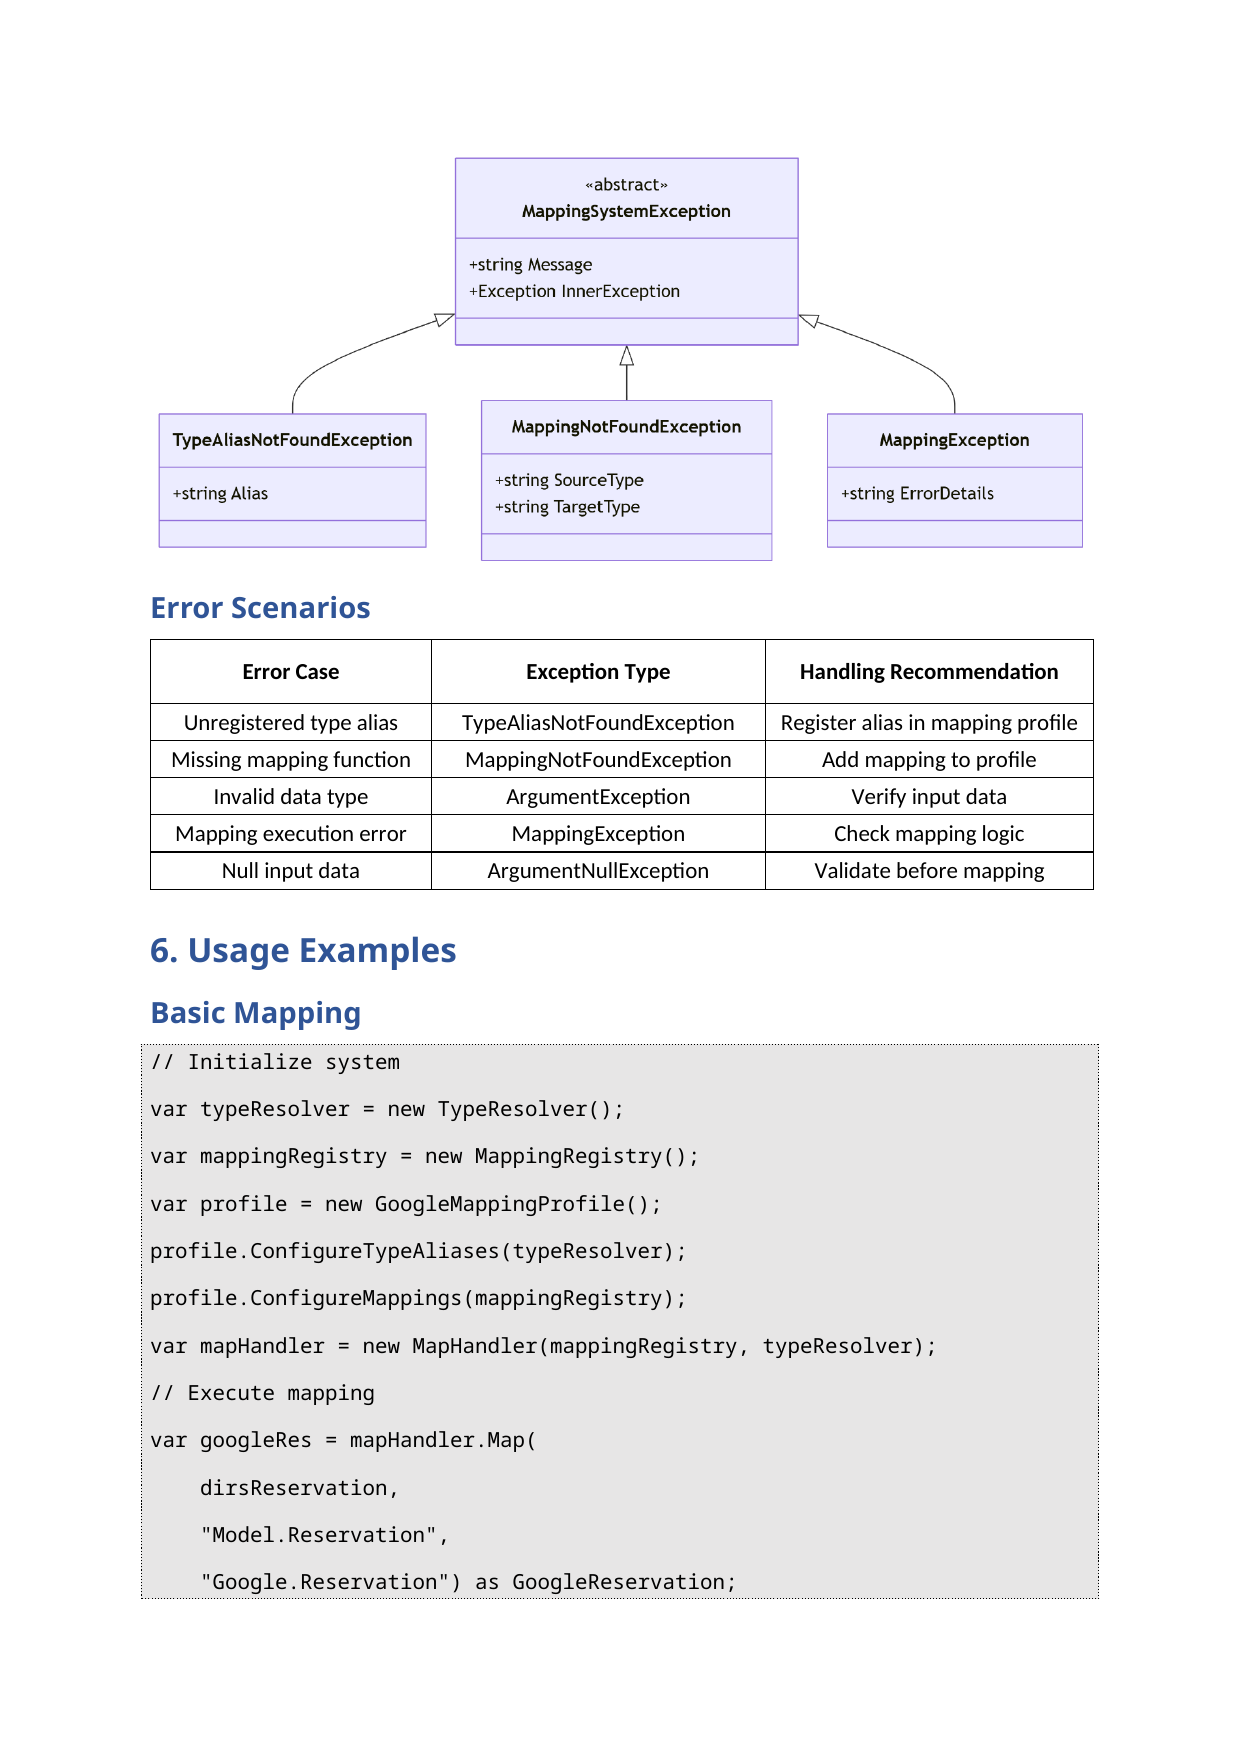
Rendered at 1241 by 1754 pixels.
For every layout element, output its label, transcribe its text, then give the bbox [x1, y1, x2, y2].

text // Execute mapping [141, 1375, 1099, 1406]
table_cell TypeAliasNotFoundException [432, 704, 765, 740]
table_cell MappingException [432, 815, 765, 851]
table_cell Unregistered type alias [151, 704, 431, 740]
text "Google.Reservation") as GoogleReservation; [141, 1564, 1099, 1599]
table_cell Register alias in mapping profile [766, 704, 1093, 740]
text dirsReservation, [141, 1469, 1099, 1501]
text // Initialize system [141, 1044, 1099, 1075]
text profile.ConfigureMappings(mappingRegistry); [141, 1280, 1099, 1312]
text profile.ConfigureTypeAliases(typeResolver); [141, 1233, 1099, 1264]
table_cell Validate before mapping [766, 853, 1093, 888]
table_cell MappingNotFoundException [432, 741, 765, 777]
table_cell Invalid data type [151, 778, 431, 814]
table_header Handling Recommendation [766, 640, 1093, 703]
text var mappingRegistry = new MappingRegistry(); [141, 1138, 1099, 1170]
table_header Error Case [151, 640, 431, 703]
subtitle 6. Usage Examples [150, 927, 1090, 972]
subtitle Basic Mapping [150, 993, 1090, 1032]
picture [150, 150, 1091, 569]
table_cell ArgumentNullException [432, 853, 765, 888]
text var mapHandler = new MapHandler(mappingRegistry, typeResolver); [141, 1328, 1099, 1359]
table_cell Mapping execution error [151, 815, 431, 851]
table_cell ArgumentException [432, 778, 765, 814]
table_header Exception Type [432, 640, 765, 703]
table_cell Add mapping to profile [766, 741, 1093, 777]
text var googleRes = mapHandler.Map( [141, 1422, 1099, 1454]
table_cell Null input data [151, 853, 431, 888]
text "Model.Reservation", [141, 1517, 1099, 1548]
text var typeResolver = new TypeResolver(); [141, 1091, 1099, 1123]
subtitle Error Scenarios [150, 587, 1090, 627]
table_cell Verify input data [766, 778, 1093, 814]
table_cell Missing mapping function [151, 741, 431, 777]
text var profile = new GoogleMappingProfile(); [141, 1186, 1099, 1217]
table_cell Check mapping logic [766, 815, 1093, 851]
